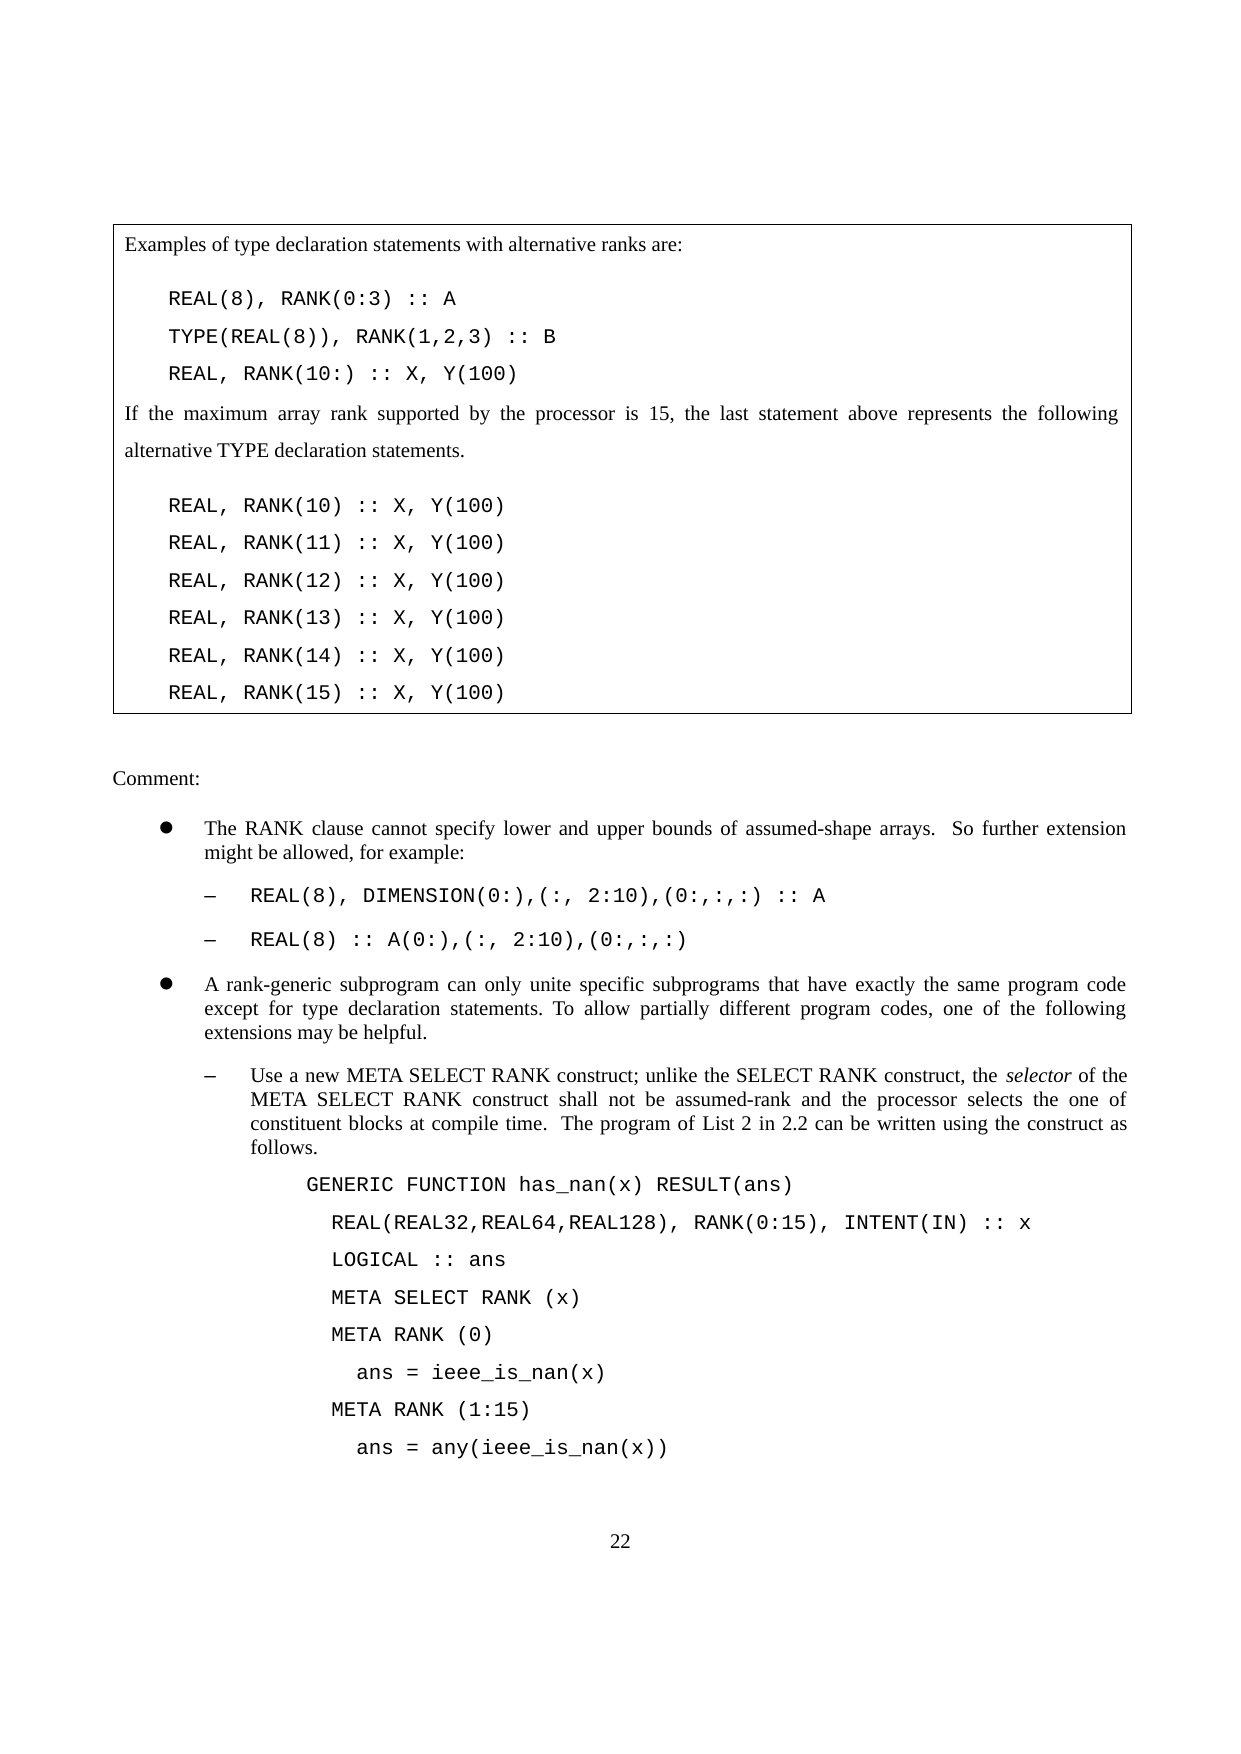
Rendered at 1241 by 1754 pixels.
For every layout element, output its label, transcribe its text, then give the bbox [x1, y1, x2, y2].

list Use a new META SELECT RANK construct; unlike the SELECT RANK construct, the selector of the META SELECT RANK construct shall not be assumed-rank and the processor selects the one of constituent blocks at compile time. The program of in 2.2 can be written using the construct as follows. [204, 1063, 1128, 1159]
list The RANK clause cannot specify lower and upper bounds of assumed-shape arrays. So further extension might be allowed, for example: [158, 816, 1128, 864]
text META SELECT RANK (x) [281, 1280, 1128, 1317]
table_header Examples of type declaration statements with alternative ranks are: REAL(8), RANK(0:3) :: A TYPE(REAL(8)), RANK(1,2,3) :: B REAL, RANK(10:) :: X, Y(100) If the maximum array rank supported by the processor is 15, the last statement above represents the following alternative TYPE declaration statements. REAL, RANK(10) :: X, Y(100) REAL, RANK(11) :: X, Y(100) REAL, RANK(12) :: X, Y(100) REAL, RANK(13) :: X, Y(100) REAL, RANK(14) :: X, Y(100) REAL, RANK(15) :: X, Y(100) [114, 225, 1131, 713]
text GENERIC FUNCTION has_nan(x) RESULT(ans) [281, 1167, 1128, 1205]
text Comment: [112, 759, 1128, 797]
text META RANK (1:15) [281, 1392, 1128, 1430]
text ans = ieee_is_nan(x) [281, 1355, 1128, 1392]
list A rank-generic subprogram can only unite specific subprograms that have exactly the same program code except for type declaration statements. To allow partially different program codes, one of the following extensions may be helpful. [158, 972, 1128, 1044]
text REAL(REAL32,REAL64,REAL128), RANK(0:15), INTENT(IN) :: x [281, 1205, 1128, 1242]
list REAL(8), DIMENSION(0:),(:, 2:10),(0:,:,:) :: A [204, 883, 1128, 908]
text LOGICAL :: ans [281, 1242, 1128, 1280]
text META RANK (0) [281, 1317, 1128, 1355]
text ans = any(ieee_is_nan(x)) [281, 1430, 1128, 1467]
list REAL(8) :: A(0:),(:, 2:10),(0:,:,:) [204, 927, 1128, 953]
